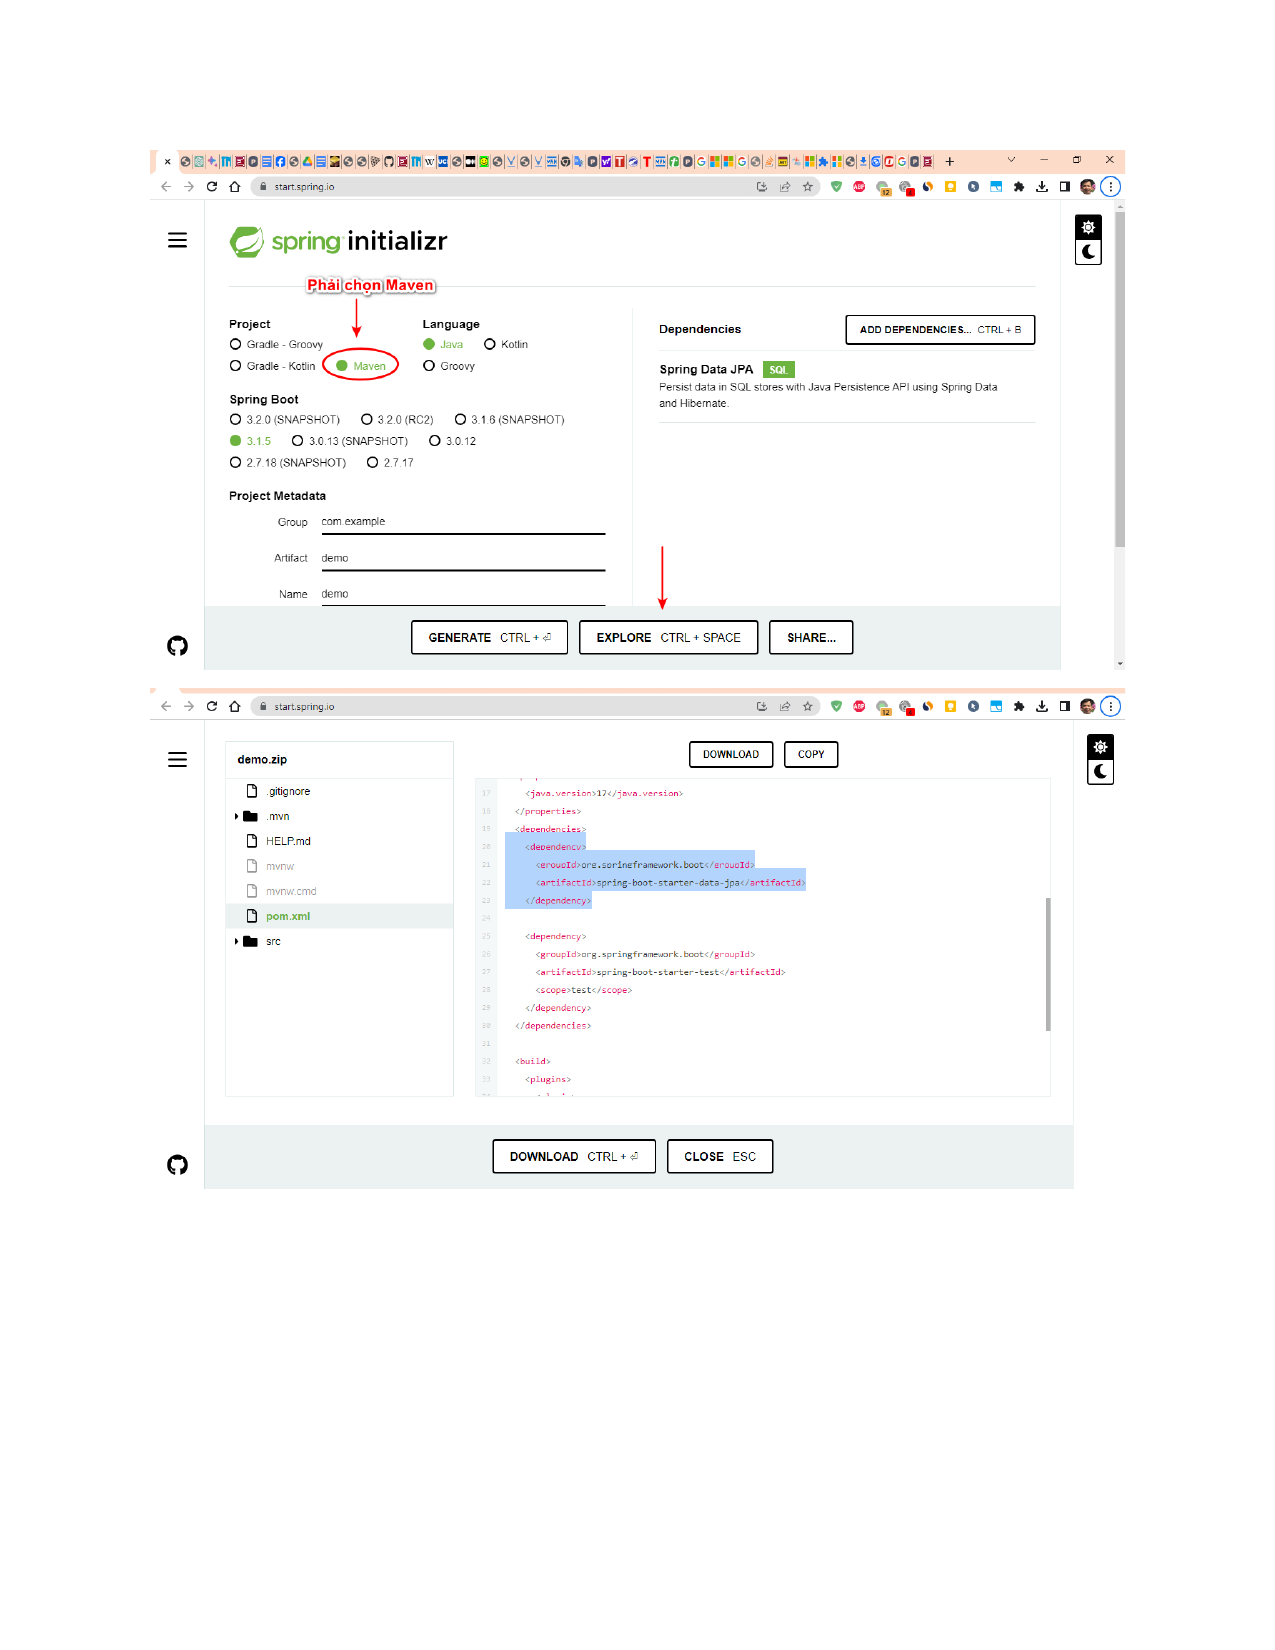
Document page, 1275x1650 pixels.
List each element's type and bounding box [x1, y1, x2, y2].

picture [150, 688, 1125, 1189]
picture [150, 150, 1125, 670]
